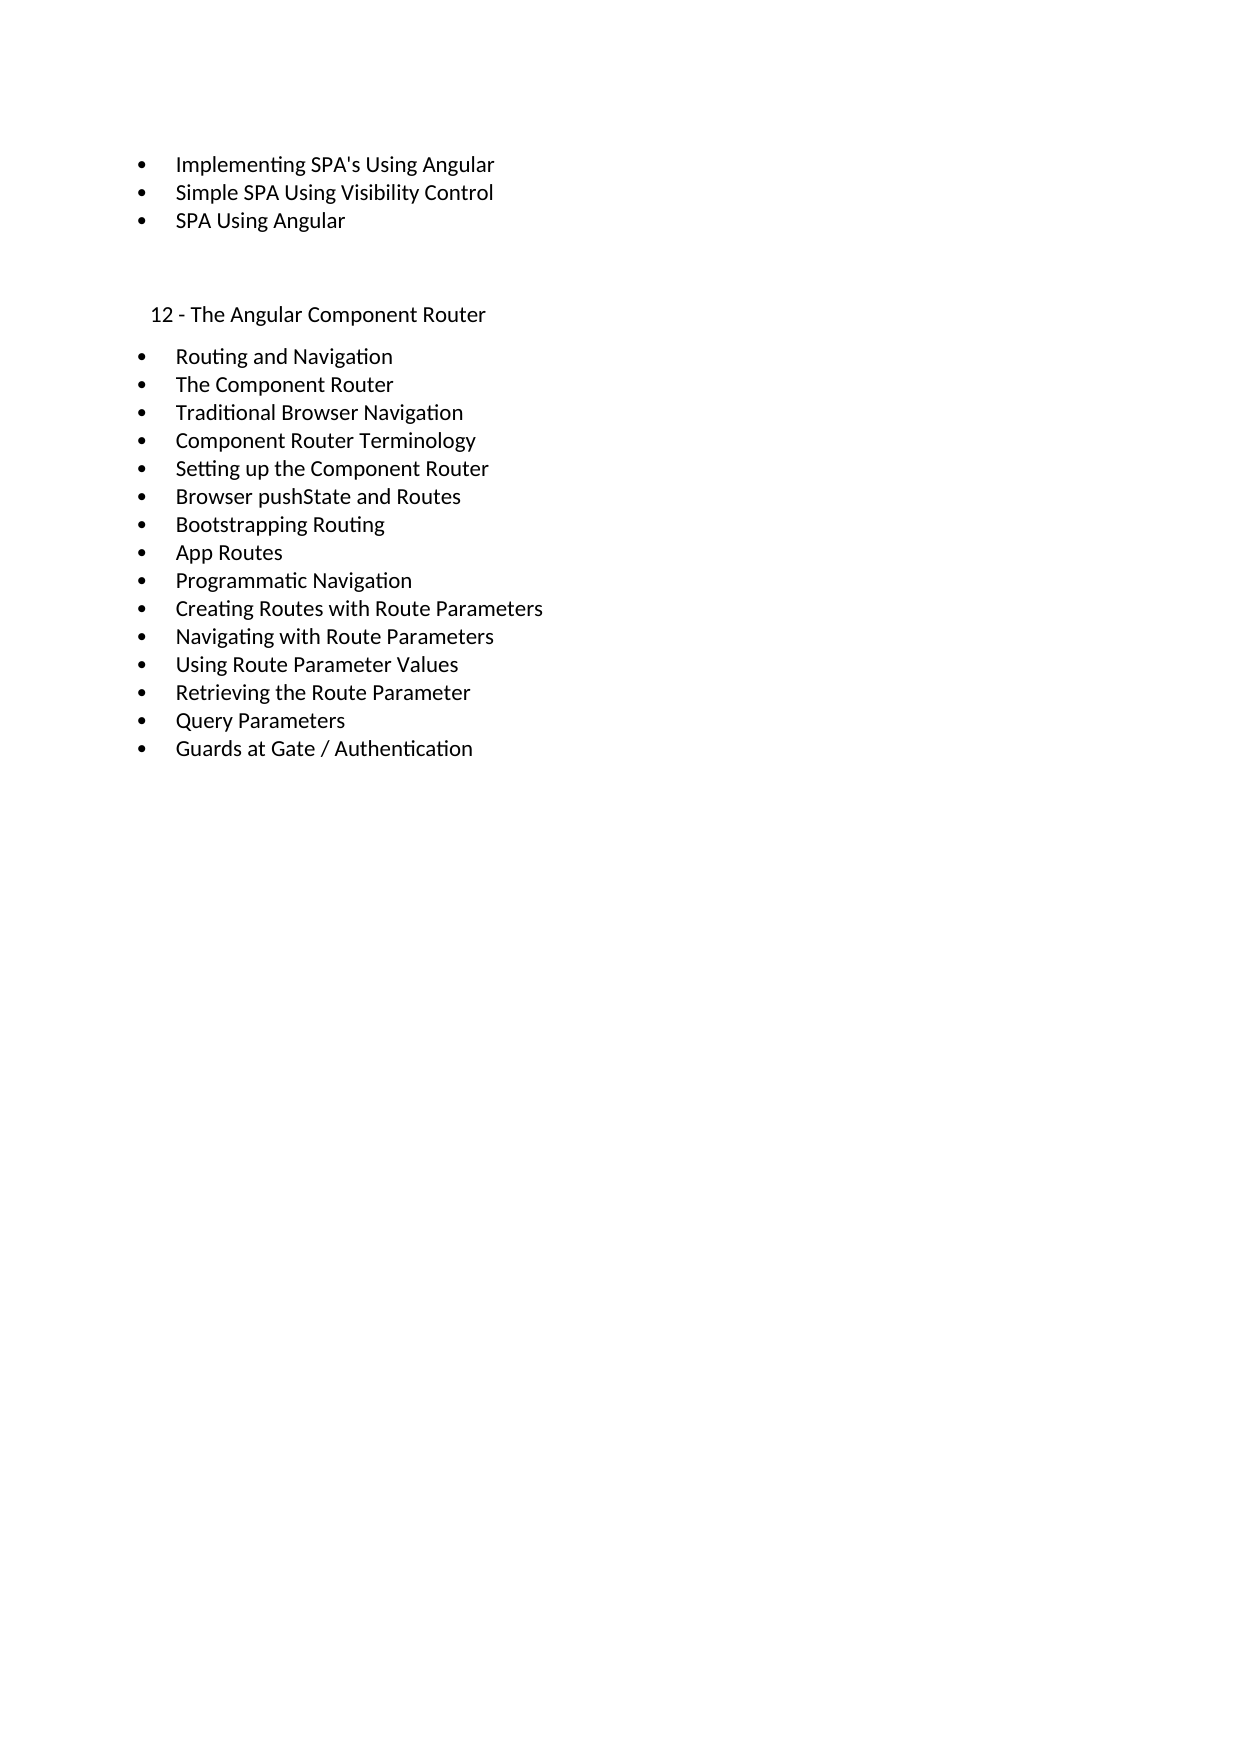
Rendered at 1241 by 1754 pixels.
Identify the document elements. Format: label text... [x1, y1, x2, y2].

list Programmatic Navigation [138, 566, 1090, 594]
list Simple SPA Using Visibility Control [138, 178, 1090, 206]
list The Component Router [138, 370, 1090, 398]
list App Routes [138, 538, 1090, 566]
text 12 - The Angular Component Router [150, 290, 1090, 328]
list Guards at Gate / Authentication [138, 734, 1090, 762]
list Traditional Browser Navigation [138, 398, 1090, 426]
list Creating Routes with Route Parameters [138, 594, 1090, 622]
list Query Parameters [138, 706, 1090, 734]
list SPA Using Angular [138, 206, 1090, 234]
list Component Router Terminology [138, 426, 1090, 454]
list Implementing SPA's Using Angular [138, 150, 1090, 178]
list Using Route Parameter Values [138, 650, 1090, 678]
list Navigating with Route Parameters [138, 622, 1090, 650]
list Browser pushState and Routes [138, 482, 1090, 510]
list Setting up the Component Router [138, 454, 1090, 482]
list Bootstrapping Routing [138, 510, 1090, 538]
list Retrieving the Route Parameter [138, 678, 1090, 706]
list Routing and Navigation [138, 342, 1090, 370]
